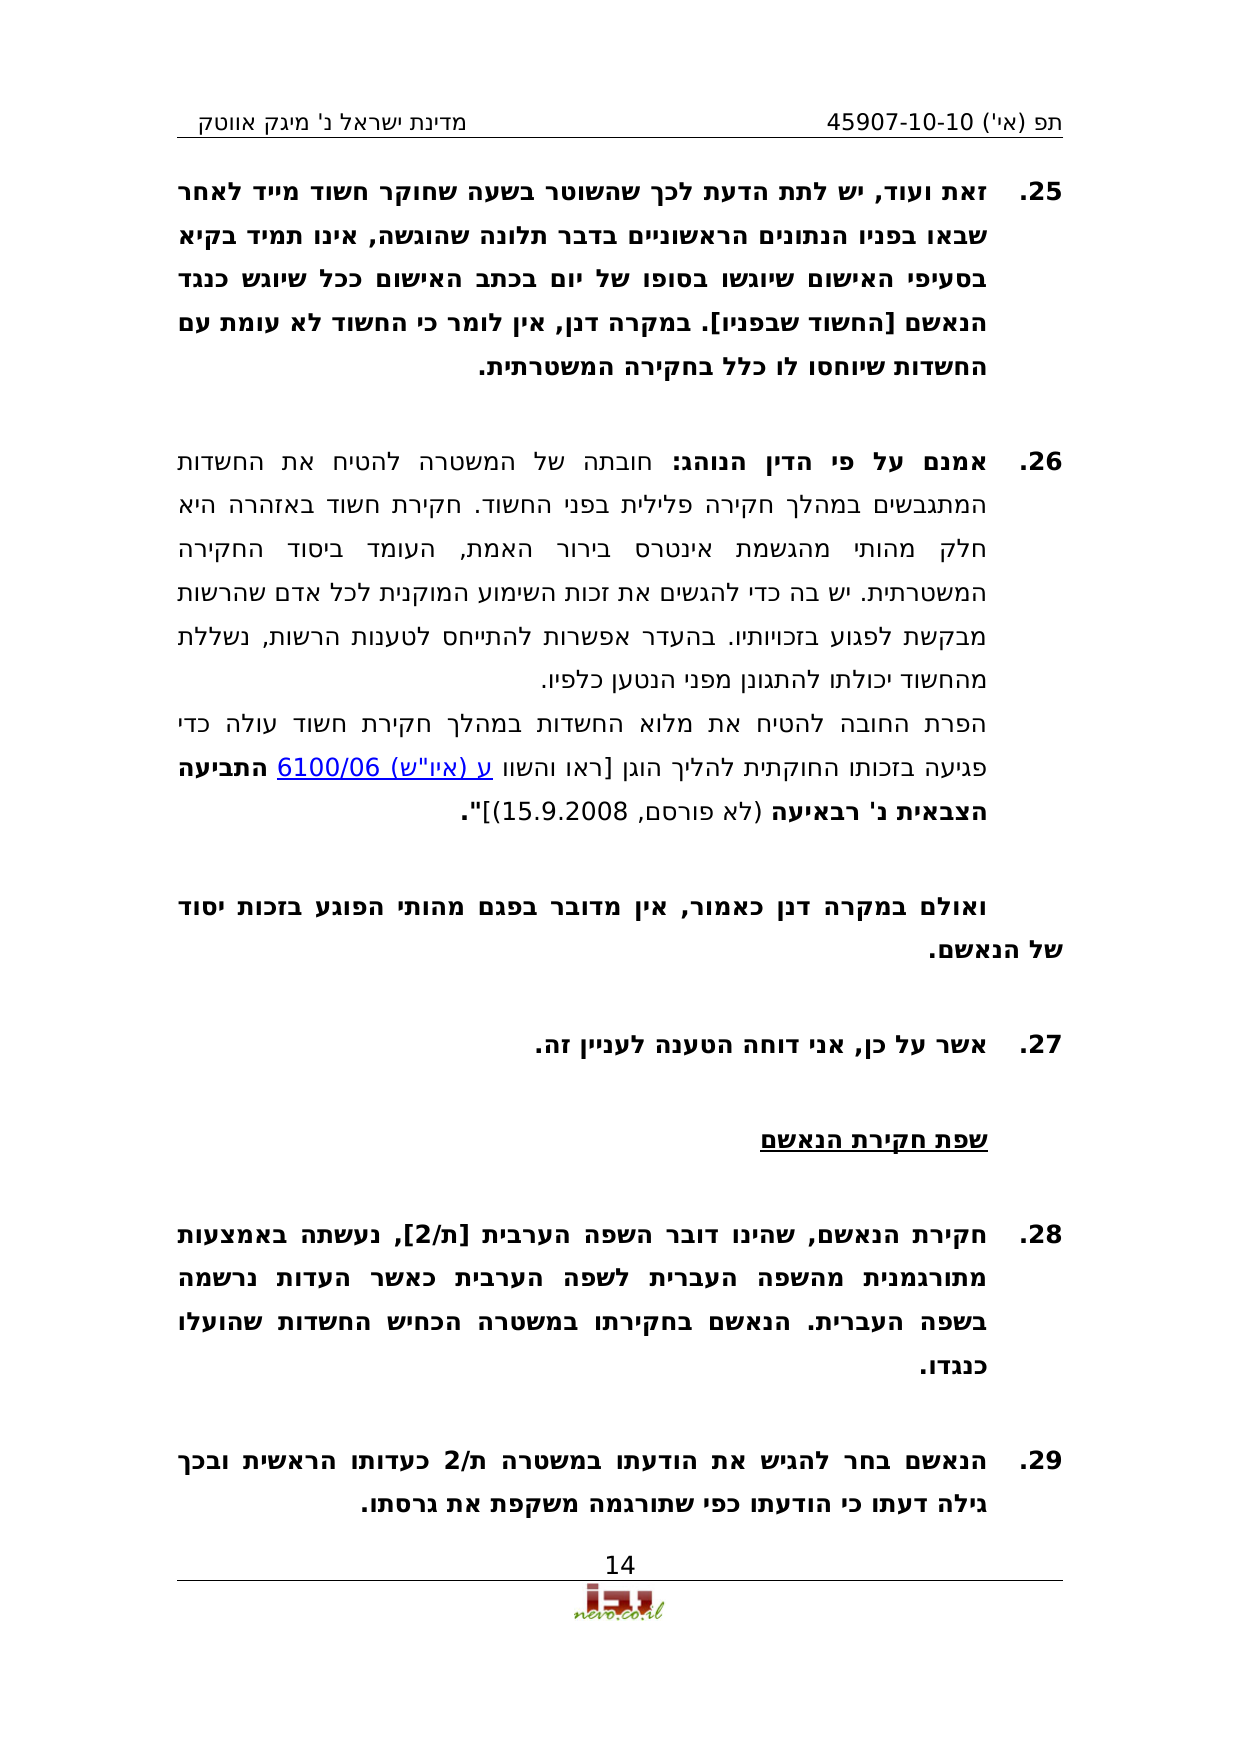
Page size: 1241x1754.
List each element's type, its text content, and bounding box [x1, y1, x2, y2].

text הפרת החובה להטיח את מלוא החשדות במהלך חקירת חשוד עולה כדי פגיעה בזכותו החוקתית להליך הוגן [ראו והשוו ע (איו"ש) 6100/06 התביעה הצבאית נ' רבאיעה (לא פורסם, 15.9.2008)]". [177, 709, 988, 826]
picture [574, 1583, 666, 1621]
text 26. אמנם על פי הדין הנוהג: חובתה של המשטרה להטיח את החשדות המתגבשים במהלך חקירה פלילית בפני החשוד. חקירת חשוד באזהרה היא חלק מהותי מהגשמת אינטרס בירור האמת, העומד ביסוד החקירה המשטרתית. יש בה כדי להגשים את זכות השימוע המוקנית לכל אדם שהרשות מבקשת לפגוע בזכויותיו. בהעדר אפשרות להתייחס לטענות הרשות, נשללת מהחשוד יכולתו להתגונן מפני הנטען כלפיו. [177, 447, 1063, 695]
text 28. חקירת הנאשם, שהינו דובר השפה הערבית [ת/2], נעשתה באמצעות מתורגמנית מהשפה העברית לשפה הערבית כאשר העדות נרשמה בשפה העברית. הנאשם בחקירתו במשטרה הכחיש החשדות שהועלו כנגדו. [177, 1220, 1063, 1380]
text ואולם במקרה דנן כאמור, אין מדובר בפגם מהותי הפוגע בזכות יסוד של הנאשם. [177, 892, 1063, 965]
text 29. הנאשם בחר להגיש את הודעתו במשטרה ת/2 כעדותו הראשית ובכך גילה דעתו כי הודעתו כפי שתורגמה משקפת את גרסתו. [177, 1446, 1063, 1519]
text שפת חקירת הנאשם [177, 1125, 1063, 1154]
text 25. זאת ועוד, יש לתת הדעת לכך שהשוטר בשעה שחוקר חשוד מייד לאחר שבאו בפניו הנתונים הראשוניים בדבר תלונה שהוגשה, אינו תמיד בקיא בסעיפי האישום שיוגשו בסופו של יום בכתב האישום ככל שיוגש כנגד הנאשם [החשוד שבפניו]. במקרה דנן, אין לומר כי החשוד לא עומת עם החשדות שיוחסו לו כלל בחקירה המשטרתית. [177, 177, 1063, 381]
text 27. אשר על כן, אני דוחה הטענה לעניין זה. [177, 1030, 1063, 1059]
